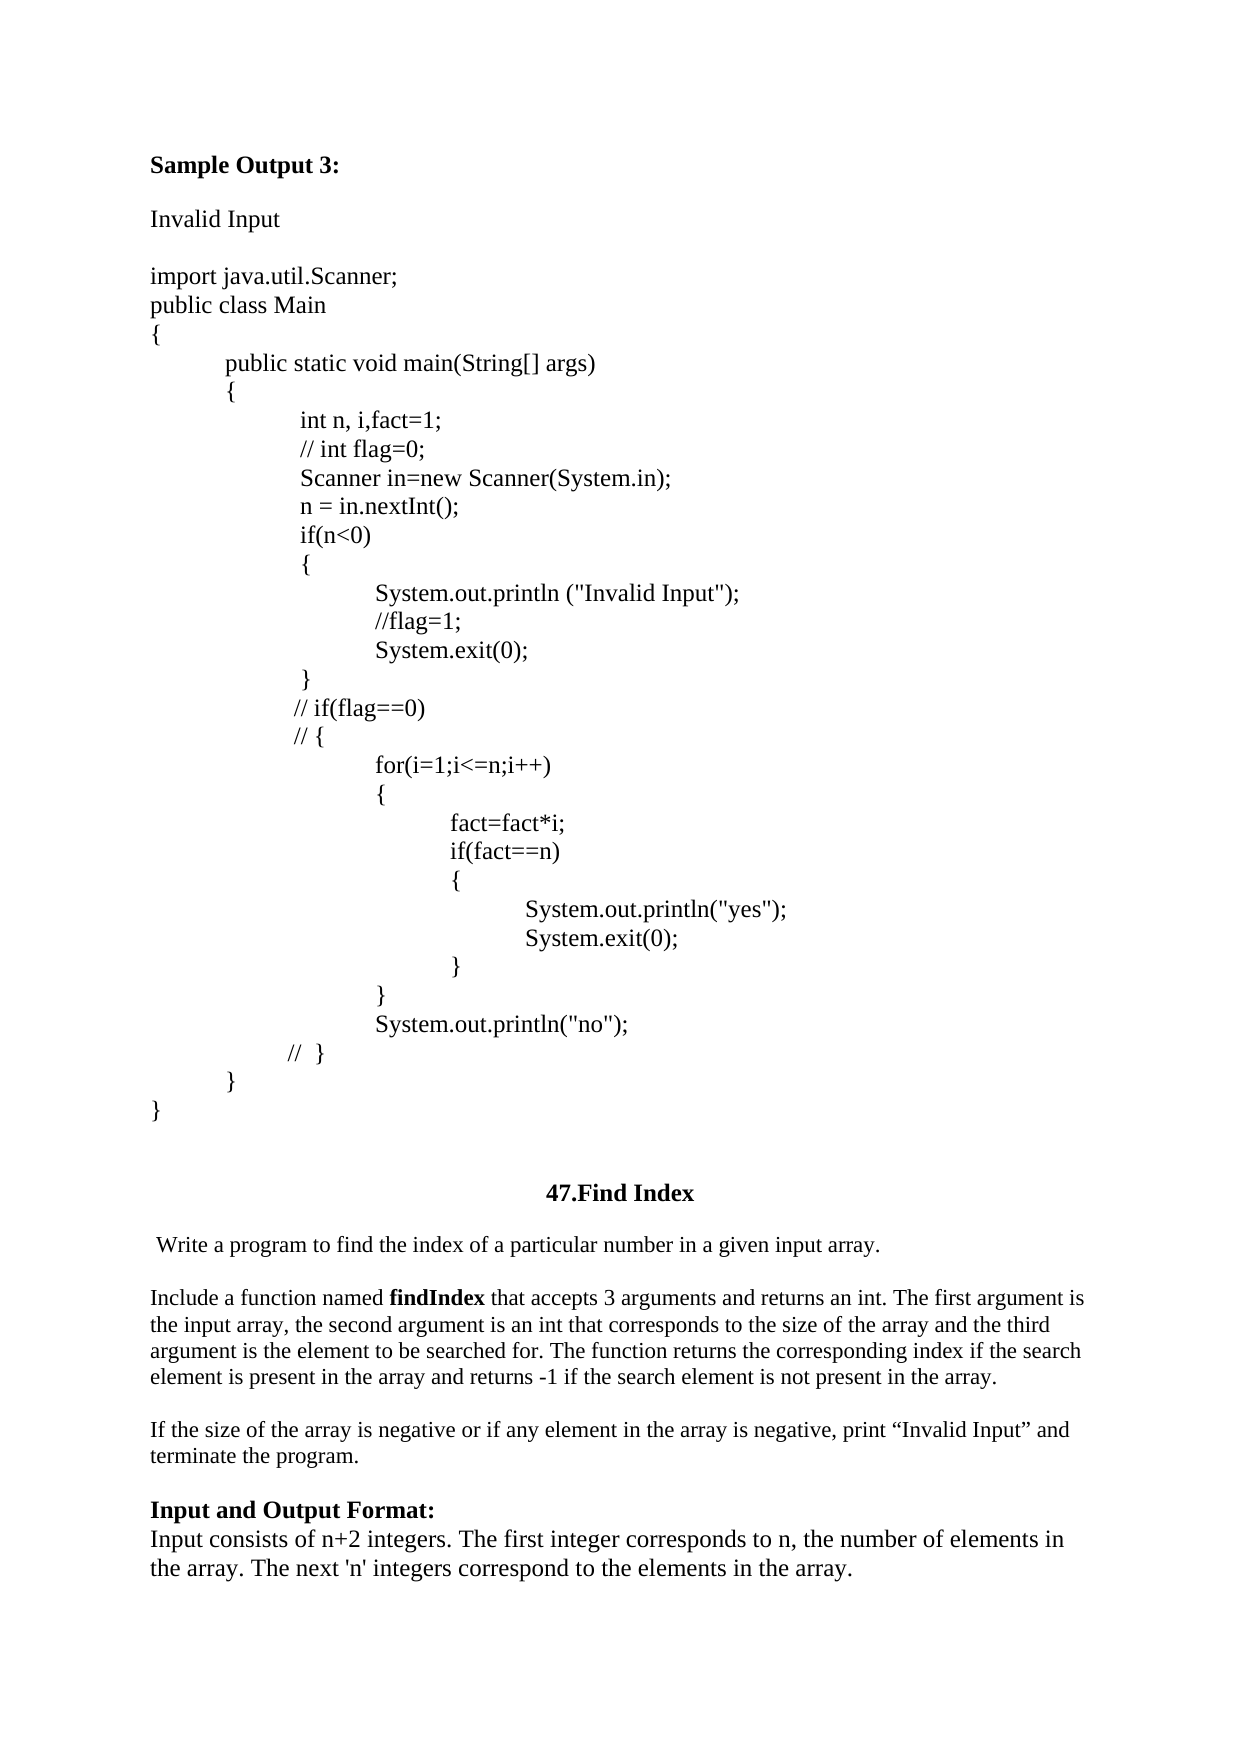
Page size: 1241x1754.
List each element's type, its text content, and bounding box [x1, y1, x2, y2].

text public class Main [150, 290, 1090, 319]
text // int flag=0; [150, 434, 1090, 463]
text { [150, 549, 1090, 578]
text System.out.println ("Invalid Input"); [150, 578, 1090, 606]
text if(n<0) [150, 520, 1090, 549]
text Scanner in=new Scanner(System.in); [150, 463, 1090, 491]
text } [150, 664, 1090, 693]
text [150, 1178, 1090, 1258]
text import java.util.Scanner; [150, 233, 1090, 290]
text Invalid Input [150, 204, 1090, 233]
text System.exit(0); [150, 635, 1090, 664]
text n = in.nextInt(); [150, 491, 1090, 520]
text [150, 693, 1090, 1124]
text //flag=1; [150, 606, 1090, 635]
text Sample Output 3: [150, 150, 1090, 179]
text public static void main(String[] args) [150, 348, 1090, 376]
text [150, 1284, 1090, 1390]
text { [150, 319, 1090, 348]
text int n, i,fact=1; [150, 405, 1090, 434]
text { [150, 376, 1090, 405]
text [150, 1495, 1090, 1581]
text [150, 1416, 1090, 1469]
